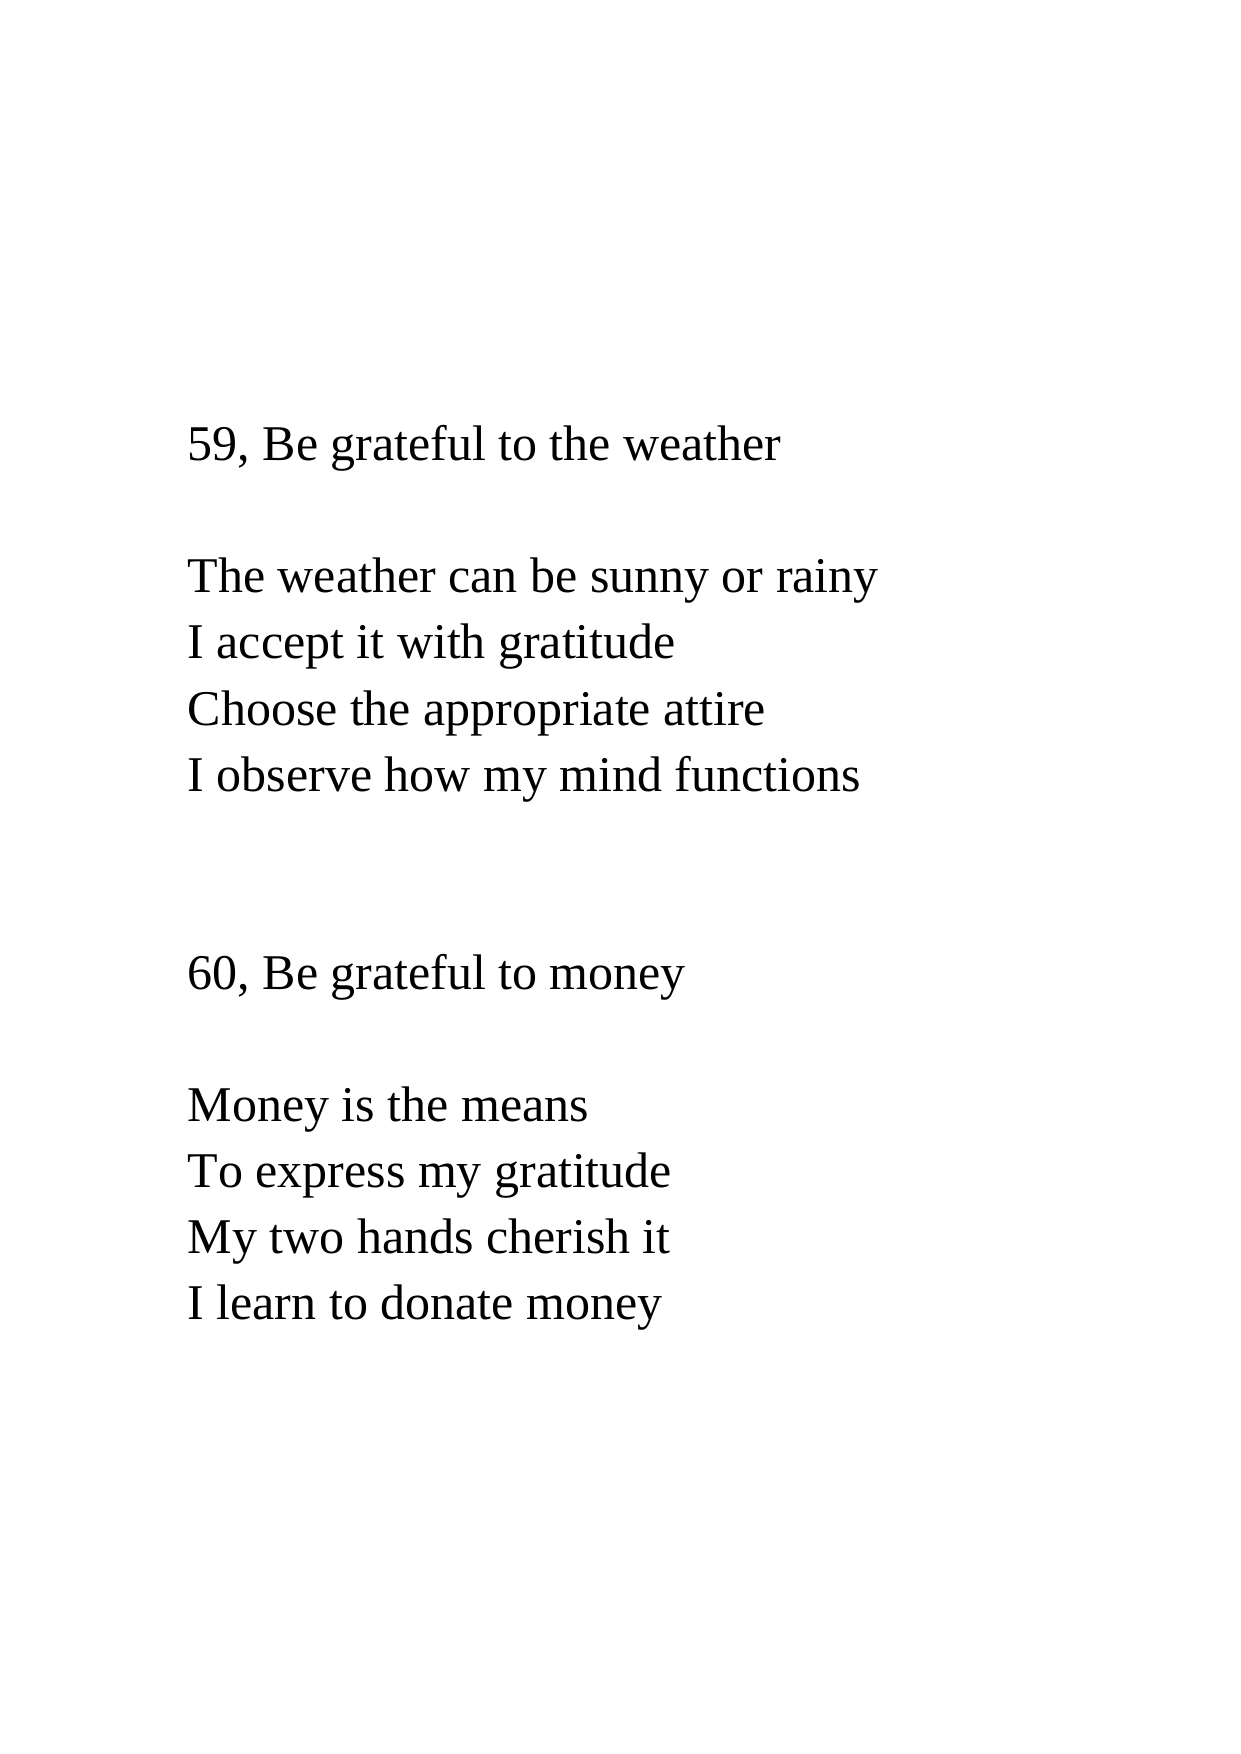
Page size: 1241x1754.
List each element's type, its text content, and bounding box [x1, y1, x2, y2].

text 60, Be grateful to money [150, 942, 1090, 1000]
text I learn to donate money [150, 1273, 1090, 1330]
text 59, Be grateful to the weather [150, 414, 1090, 472]
text I accept it with gratitude [150, 612, 1090, 670]
text I observe how my mind functions [150, 744, 1090, 802]
text Choose the appropriate attire [150, 678, 1090, 736]
text The weather can be sunny or rainy [150, 546, 1090, 604]
text My two hands cherish it [150, 1207, 1090, 1264]
text To express my gratitude [150, 1141, 1090, 1198]
text Money is the means [150, 1074, 1090, 1132]
